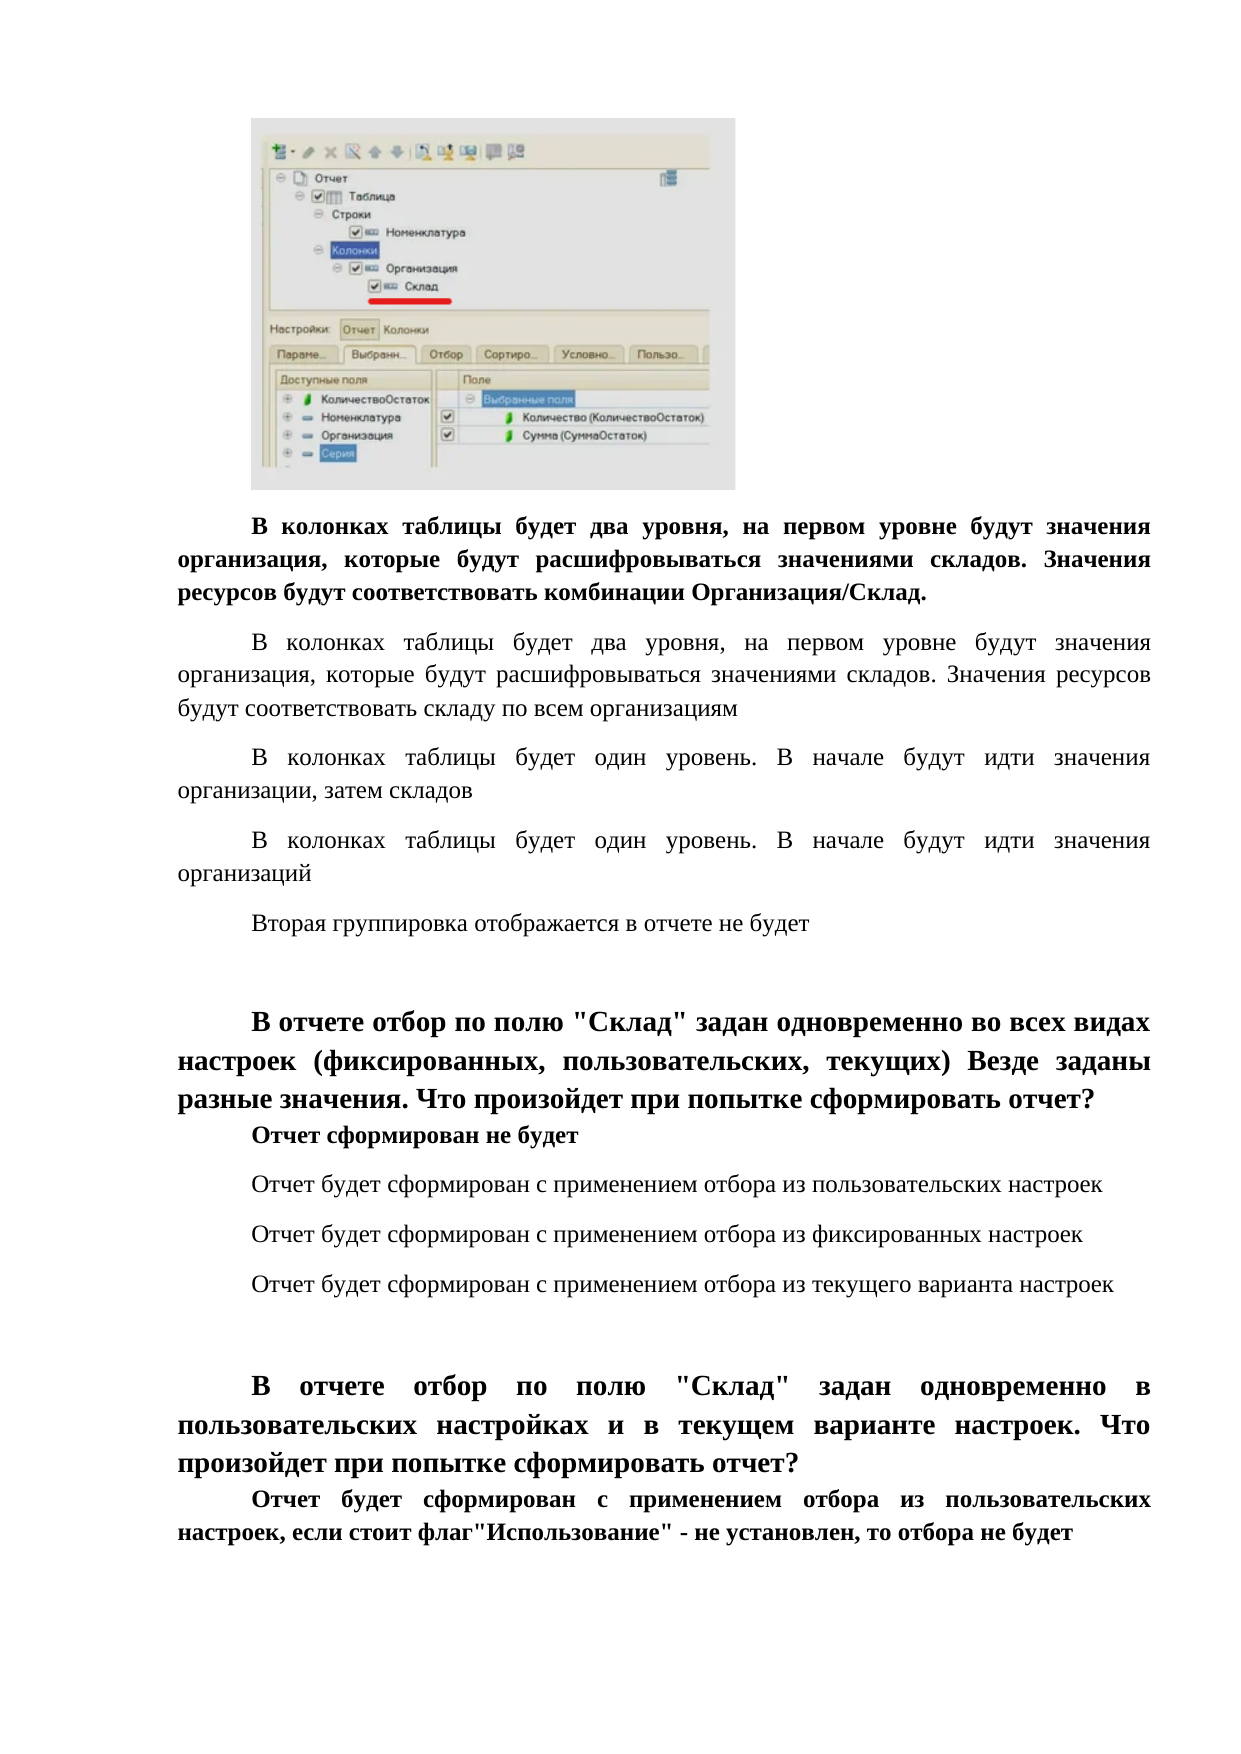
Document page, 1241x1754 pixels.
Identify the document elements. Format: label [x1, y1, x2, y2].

picture [251, 118, 736, 490]
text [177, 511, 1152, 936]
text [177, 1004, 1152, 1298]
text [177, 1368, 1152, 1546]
